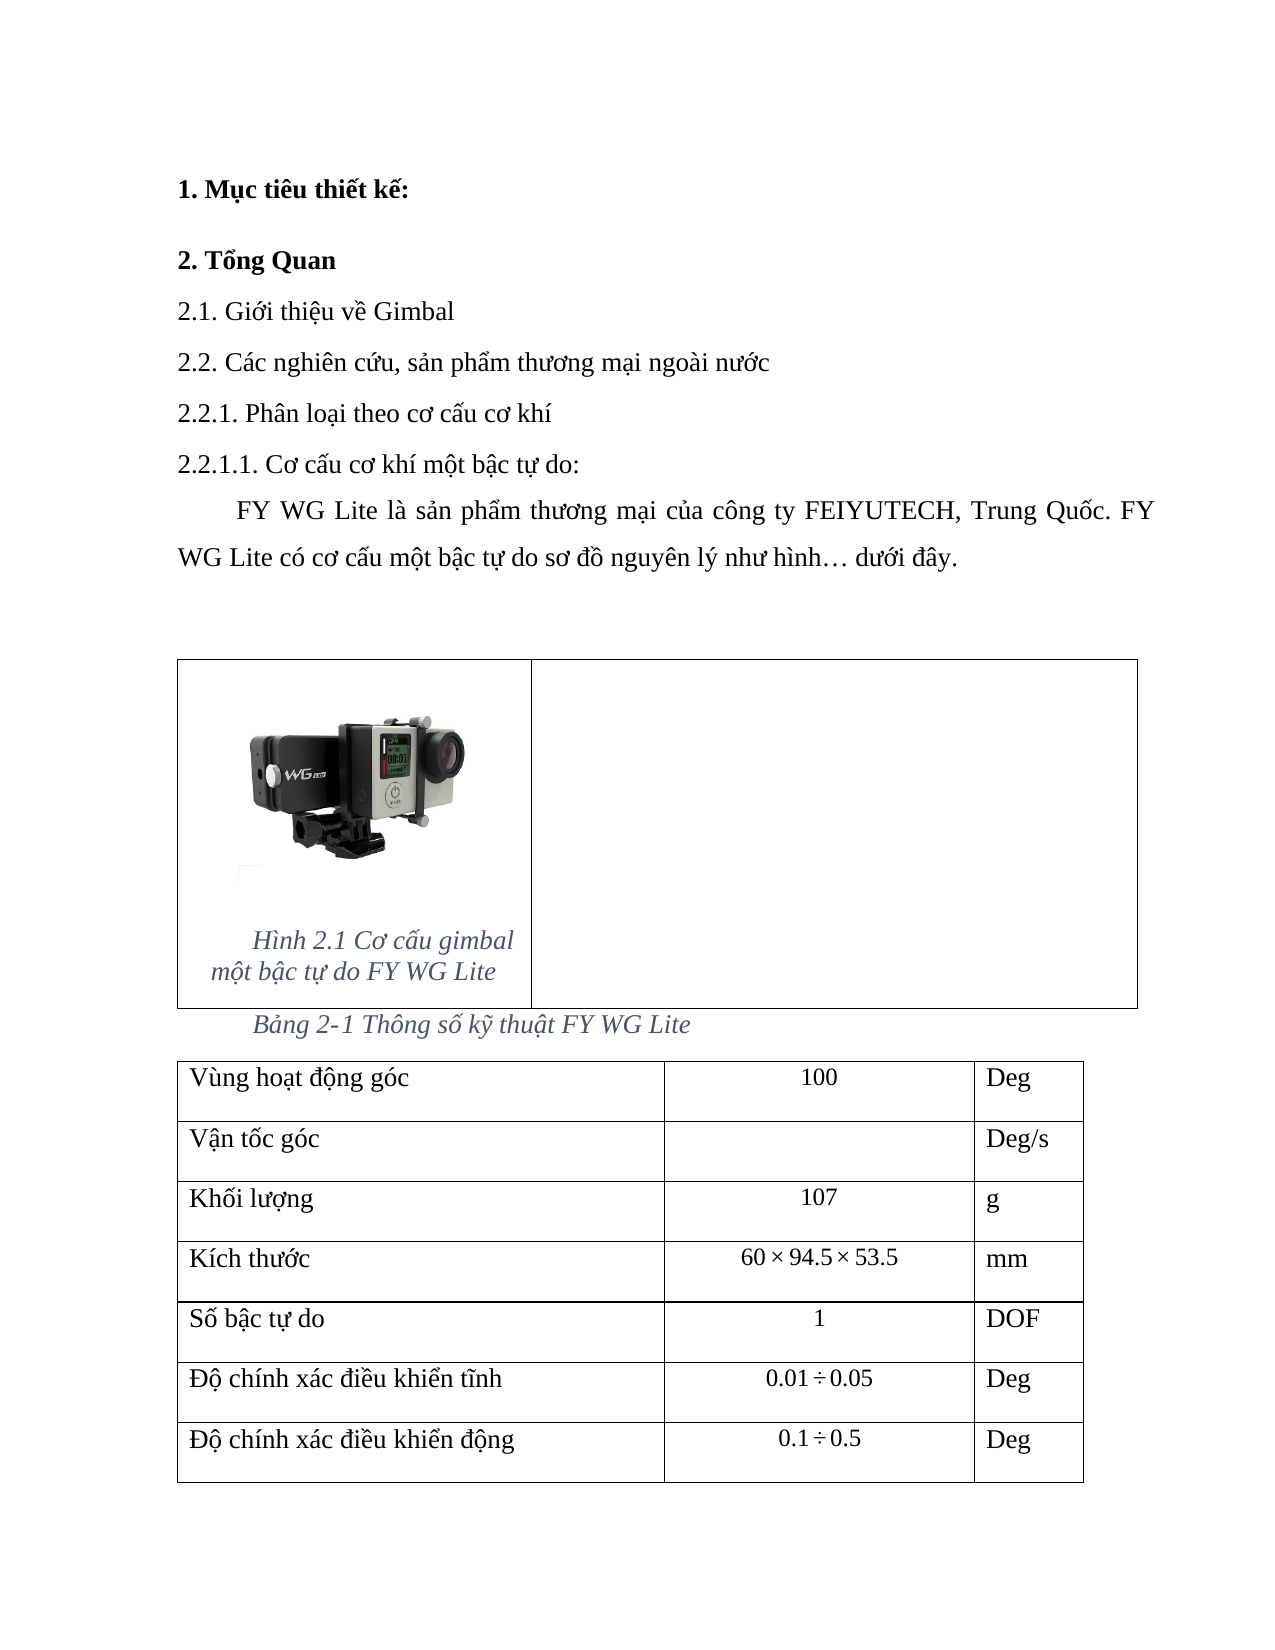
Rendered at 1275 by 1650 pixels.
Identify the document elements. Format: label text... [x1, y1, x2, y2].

subtitle Mục tiêu thiết kế: [177, 173, 1157, 204]
subtitle Cơ cấu cơ khí một bậc tự do: [177, 448, 1157, 479]
subtitle Phân loại theo cơ cấu cơ khí [177, 397, 1157, 428]
table_cell [665, 1423, 974, 1482]
table_cell DOF [975, 1303, 1083, 1362]
table_header Deg [975, 1062, 1083, 1121]
table_cell Độ chính xác điều khiển động [178, 1423, 664, 1482]
table_cell [665, 1363, 974, 1422]
table_cell [665, 1122, 974, 1181]
table_header [532, 660, 1137, 1007]
table_cell g [975, 1182, 1083, 1241]
table_cell Deg [975, 1423, 1083, 1482]
table_cell [665, 1182, 974, 1241]
table_cell Vận tốc góc [178, 1122, 664, 1181]
table_header Hình 2.1 Cơ cấu gimbal một bậc tự do FY WG Lite [178, 660, 531, 1007]
text FY WG Lite là sản phẩm thương mại của công ty FEIYUTECH, Trung Quốc. FY WG Lite có cơ cấu một bậc tự do sơ đồ nguyên lý như hình… dưới đây. [177, 494, 1157, 572]
table_cell Deg [975, 1363, 1083, 1422]
subtitle Tổng Quan [177, 244, 1157, 276]
table_cell Kích thước [178, 1242, 664, 1301]
text Bảng 2-1 Thông số kỹ thuật FY WG Lite [177, 1008, 1157, 1040]
table_cell Khối lượng [178, 1182, 664, 1241]
table_cell Deg/s [975, 1122, 1083, 1181]
table_cell [665, 1303, 974, 1362]
table_cell Số bậc tự do [178, 1303, 664, 1362]
picture [236, 660, 473, 897]
table_cell [665, 1242, 974, 1301]
table_header [665, 1062, 974, 1121]
table_cell Độ chính xác điều khiển tĩnh [178, 1363, 664, 1422]
subtitle Giới thiệu về Gimbal [177, 295, 1157, 326]
table_header Vùng hoạt động góc [178, 1062, 664, 1121]
table_cell mm [975, 1242, 1083, 1301]
subtitle Các nghiên cứu, sản phẩm thương mại ngoài nước [177, 346, 1157, 377]
